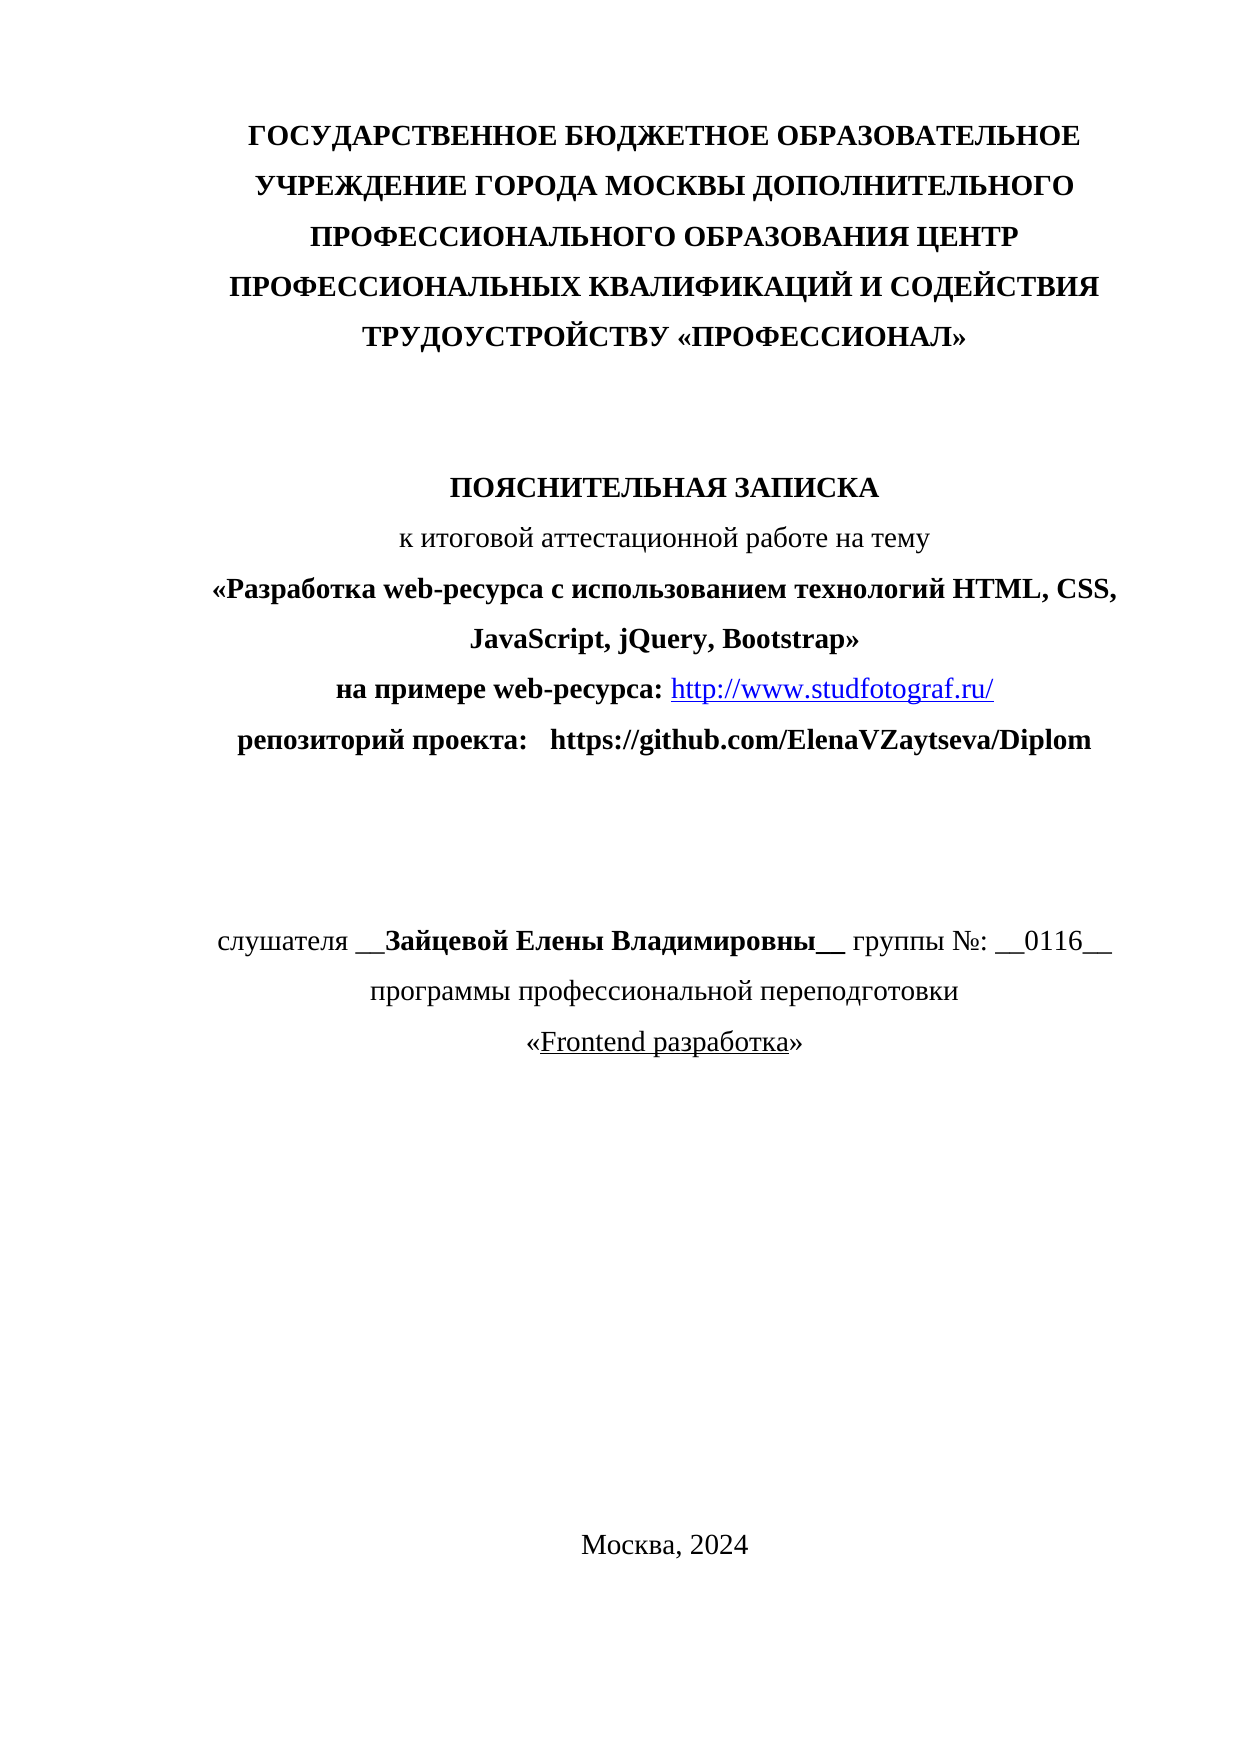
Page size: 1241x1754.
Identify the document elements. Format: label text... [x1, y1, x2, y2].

text программы профессиональной переподготовки [177, 973, 1152, 1007]
text ПОЯСНИТЕЛЬНАЯ ЗАПИСКА [177, 470, 1152, 504]
text репозиторий проекта: https://github.com/ElenaVZaytseva/Diplom [177, 722, 1152, 755]
text «Frontend разработка» [177, 1024, 1152, 1057]
text «Разработка web-ресурса с использованием технологий HTML, CSS, JavaScript, jQuery, Bootstrap» [177, 571, 1152, 655]
text на примере web-ресурса: http://www.studfotograf.ru/ [177, 672, 1152, 705]
text слушателя __Зайцевой Елены Владимировны__ группы №: __0116__ [177, 923, 1152, 957]
text Москва, 2024 [177, 1527, 1152, 1560]
text к итоговой аттестационной работе на тему [177, 521, 1152, 554]
text ГОСУДАРСТВЕННОЕ БЮДЖЕТНОЕ ОБРАЗОВАТЕЛЬНОЕ УЧРЕЖДЕНИЕ ГОРОДА МОСКВЫ ДОПОЛНИТЕЛЬНОГО ПРОФЕССИОНАЛЬНОГО ОБРАЗОВАНИЯ ЦЕНТР ПРОФЕССИОНАЛЬНЫХ КВАЛИФИКАЦИЙ И СОДЕЙСТВИЯ ТРУДОУСТРОЙСТВУ «ПРОФЕССИОНАЛ» [177, 118, 1152, 353]
